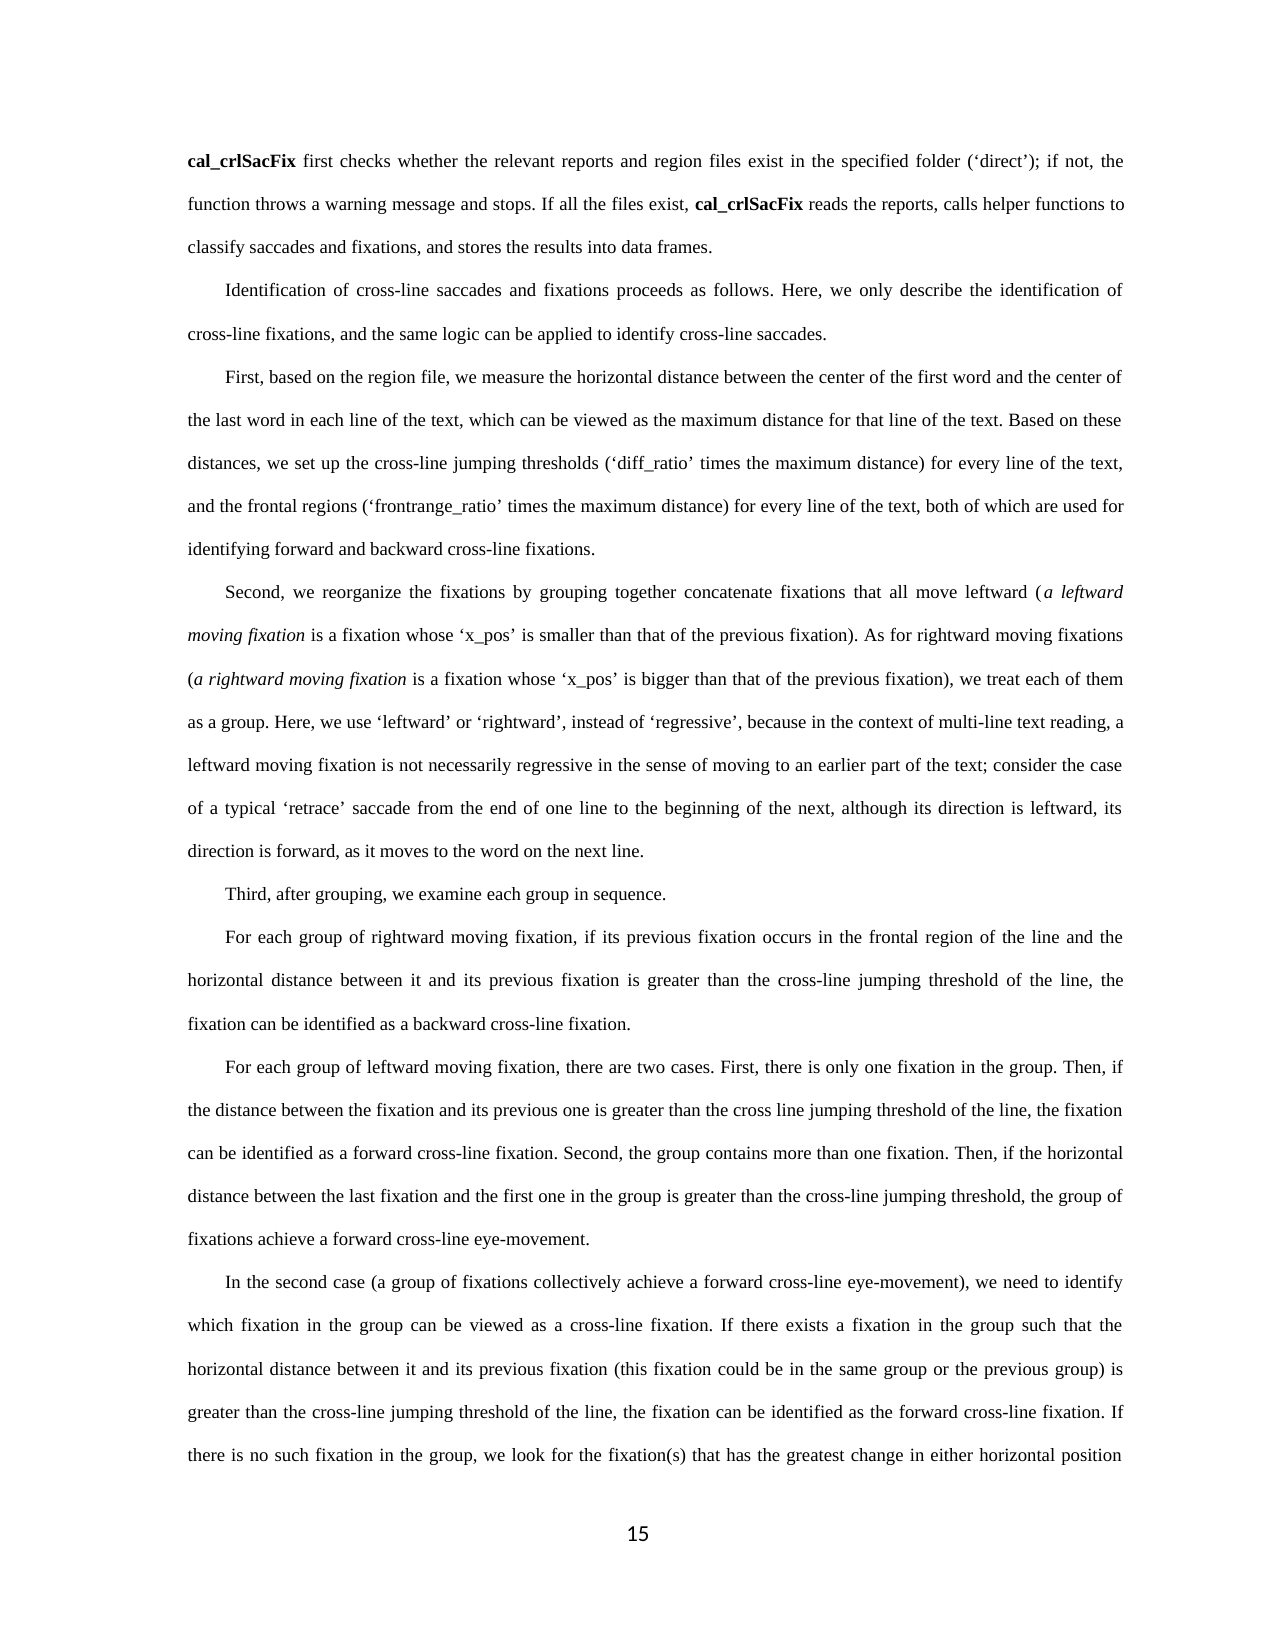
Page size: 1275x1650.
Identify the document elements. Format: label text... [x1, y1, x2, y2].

text Identification of cross-line saccades and fixations proceeds as follows. Here, we only describe the identification of cross-line fixations, and the same logic can be applied to identify cross-line saccades. [187, 279, 1125, 344]
text For each group of leftward moving fixation, there are two cases. First, there is only one fixation in the group. Then, if the distance between the fixation and its previous one is greater than the cross line jumping threshold of the line, the fixation can be identified as a forward cross-line fixation. Second, the group contains more than one fixation. Then, if the horizontal distance between the last fixation and the first one in the group is greater than the cross-line jumping threshold, the group of fixations achieve a forward cross-line eye-movement. [187, 1056, 1125, 1250]
text For each group of rightward moving fixation, if its previous fixation occurs in the frontal region of the line and the horizontal distance between it and its previous fixation is greater than the cross-line jumping threshold of the line, the fixation can be identified as a backward cross-line fixation. [187, 926, 1125, 1034]
text Second, we reorganize the fixations by grouping together concatenate fixations that all move leftward (a leftward moving fixation is a fixation whose ‘x_pos’ is smaller than that of the previous fixation). As for rightward moving fixations (a rightward moving fixation is a fixation whose ‘x_pos’ is bigger than that of the previous fixation), we treat each of them as a group. Here, we use ‘leftward’ or ‘rightward’, instead of ‘regressive’, because in the context of multi-line text reading, a leftward moving fixation is not necessarily regressive in the sense of moving to an earlier part of the text; consider the case of a typical ‘retrace’ saccade from the end of one line to the beginning of the next, although its direction is leftward, its direction is forward, as it moves to the word on the next line. [187, 581, 1125, 862]
text First, based on the region file, we measure the horizontal distance between the center of the first word and the center of the last word in each line of the text, which can be viewed as the maximum distance for that line of the text. Based on these distances, we set up the cross-line jumping thresholds (‘diff_ratio’ times the maximum distance) for every line of the text, and the frontal regions (‘frontrange_ratio’ times the maximum distance) for every line of the text, both of which are used for identifying forward and backward cross-line fixations. [187, 366, 1125, 560]
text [187, 1271, 1125, 1465]
text Third, after grouping, we examine each group in sequence. [187, 883, 1125, 905]
text cal_crlSacFix first checks whether the relevant reports and region files exist in the specified folder (‘direct’); if not, the function throws a warning message and stops. If all the files exist, cal_crlSacFix reads the reports, calls helper functions to classify saccades and fixations, and stores the results into data frames. [187, 150, 1125, 258]
